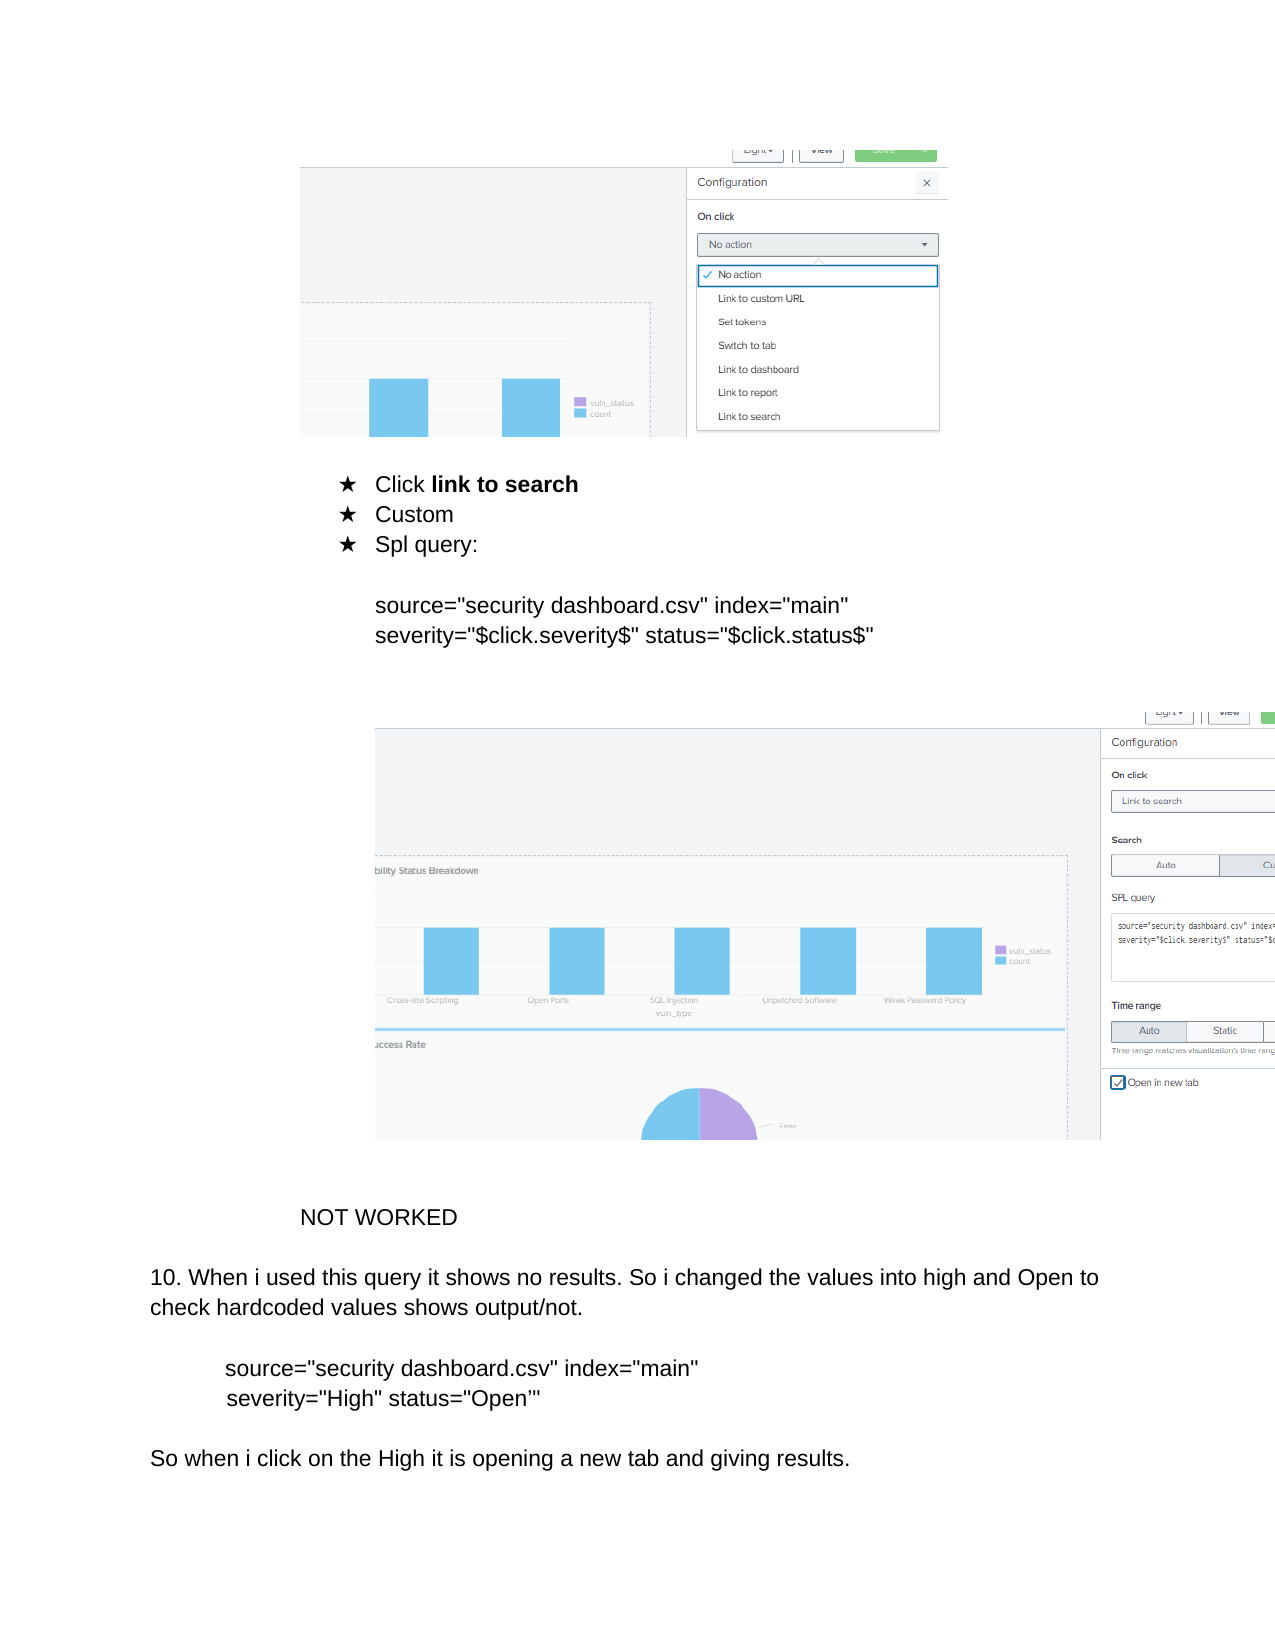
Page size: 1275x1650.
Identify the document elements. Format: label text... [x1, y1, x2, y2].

text So when i click on the High it is opening a new tab and giving results. [150, 1445, 1125, 1472]
list Click link to search [337, 471, 1125, 497]
text source="security dashboard.csv" index="main" [150, 1355, 1125, 1381]
picture [300, 150, 949, 437]
picture [375, 712, 1275, 1140]
list Custom [337, 501, 1125, 527]
text source="security dashboard.csv" index="main" [375, 592, 1125, 618]
text NOT WORKED [150, 1204, 1125, 1230]
text severity="High" status="Open’" [150, 1385, 1125, 1411]
text severity="$click.severity$" status="$click.status$" [375, 622, 1125, 648]
text 10. When i used this query it shows no results. So i changed the values into high and Open to check hardcoded values shows output/not. [150, 1264, 1125, 1321]
list Spl query: [337, 531, 1125, 557]
